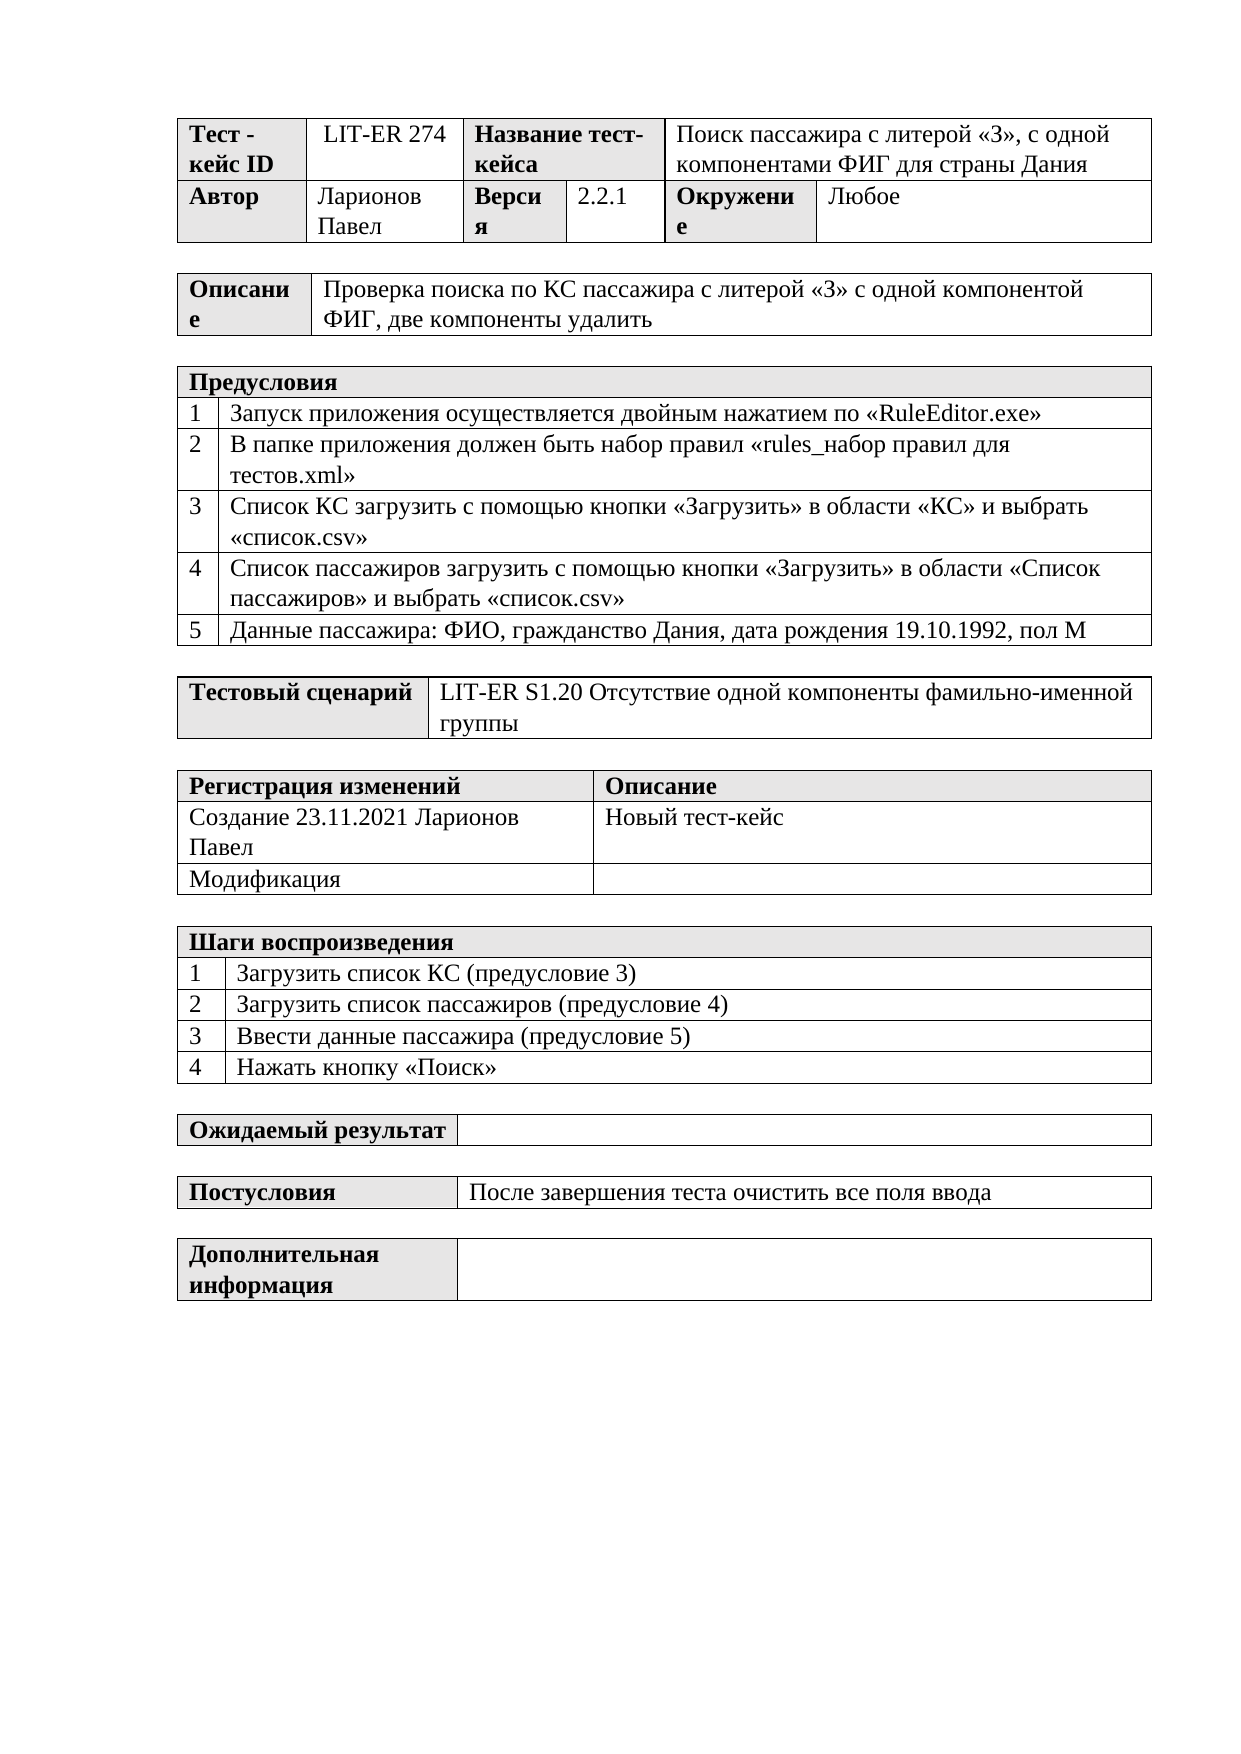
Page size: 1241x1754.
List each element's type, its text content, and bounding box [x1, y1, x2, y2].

table_cell [594, 864, 1151, 894]
table_header Постусловия [178, 1177, 457, 1207]
table_cell 4 [178, 553, 218, 614]
table_cell Список КС загрузить с помощью кнопки «Загрузить» в области «КС» и выбрать «список.csv» [219, 491, 1151, 552]
table_cell Окружение [666, 181, 816, 242]
table_header Дополнительная информация [178, 1239, 457, 1300]
table_header Тестовый сценарий [178, 678, 428, 738]
table_cell Ввести данные пассажира (предусловие 5) [226, 1021, 1151, 1051]
table_cell Любое [817, 181, 1151, 242]
table_header Поиск пассажира с литерой «З», с одной компонентами ФИГ для страны Дания [666, 119, 1151, 180]
table_cell Загрузить список пассажиров (предусловие 4) [226, 990, 1151, 1020]
table_cell В папке приложения должен быть набор правил «rules_набор правил для тестов.xml» [219, 429, 1151, 490]
table_cell 5 [178, 615, 218, 645]
table_header Описание [178, 274, 311, 335]
table_cell Список пассажиров загрузить с помощью кнопки «Загрузить» в области «Список пассажиров» и выбрать «список.csv» [219, 553, 1151, 614]
table_header Предусловия [178, 367, 1151, 397]
table_header [458, 1239, 1151, 1300]
table_cell Нажать кнопку «Поиск» [226, 1052, 1151, 1082]
table_cell Загрузить список КС (предусловие 3) [226, 958, 1151, 988]
table_cell Данные пассажира: ФИО, гражданство Дания, дата рождения 19.10.1992, пол М [219, 615, 1151, 645]
table_cell Ларионов Павел [307, 181, 463, 242]
table_cell 3 [178, 491, 218, 552]
table_cell 2.2.1 [567, 181, 664, 242]
table_cell 1 [178, 398, 218, 428]
table_cell 1 [178, 958, 225, 988]
table_cell Запуск приложения осуществляется двойным нажатием по «RuleEditor.exe» [219, 398, 1151, 428]
table_cell Версия [464, 181, 566, 242]
table_header Тест -кейс ID [178, 119, 306, 180]
table_header Название тест- кейса [464, 119, 664, 180]
table_cell Модификация [178, 864, 593, 894]
table_cell 2 [178, 990, 225, 1020]
table_cell 2 [178, 429, 218, 490]
table_header Шаги воспроизведения [178, 927, 1151, 957]
table_cell Автор [178, 181, 306, 242]
table_header Ожидаемый результат [178, 1115, 457, 1145]
table_cell 4 [178, 1052, 225, 1082]
table_header Проверка поиска по КС пассажира с литерой «З» с одной компонентой ФИГ, две компоненты удалить [312, 274, 1151, 335]
table_header [458, 1115, 1151, 1145]
table_header Регистрация изменений [178, 771, 593, 801]
table_header LIT-ER S1.20 Отсутствие одной компоненты фамильно-именной группы [429, 678, 1151, 738]
table_cell Создание 23.11.2021 Ларионов Павел [178, 802, 593, 863]
table_header Описание [594, 771, 1151, 801]
table_cell Новый тест-кейс [594, 802, 1151, 863]
table_header После завершения теста очистить все поля ввода [458, 1177, 1151, 1207]
table_header LIT-ER 274 [307, 119, 463, 180]
table_cell 3 [178, 1021, 225, 1051]
